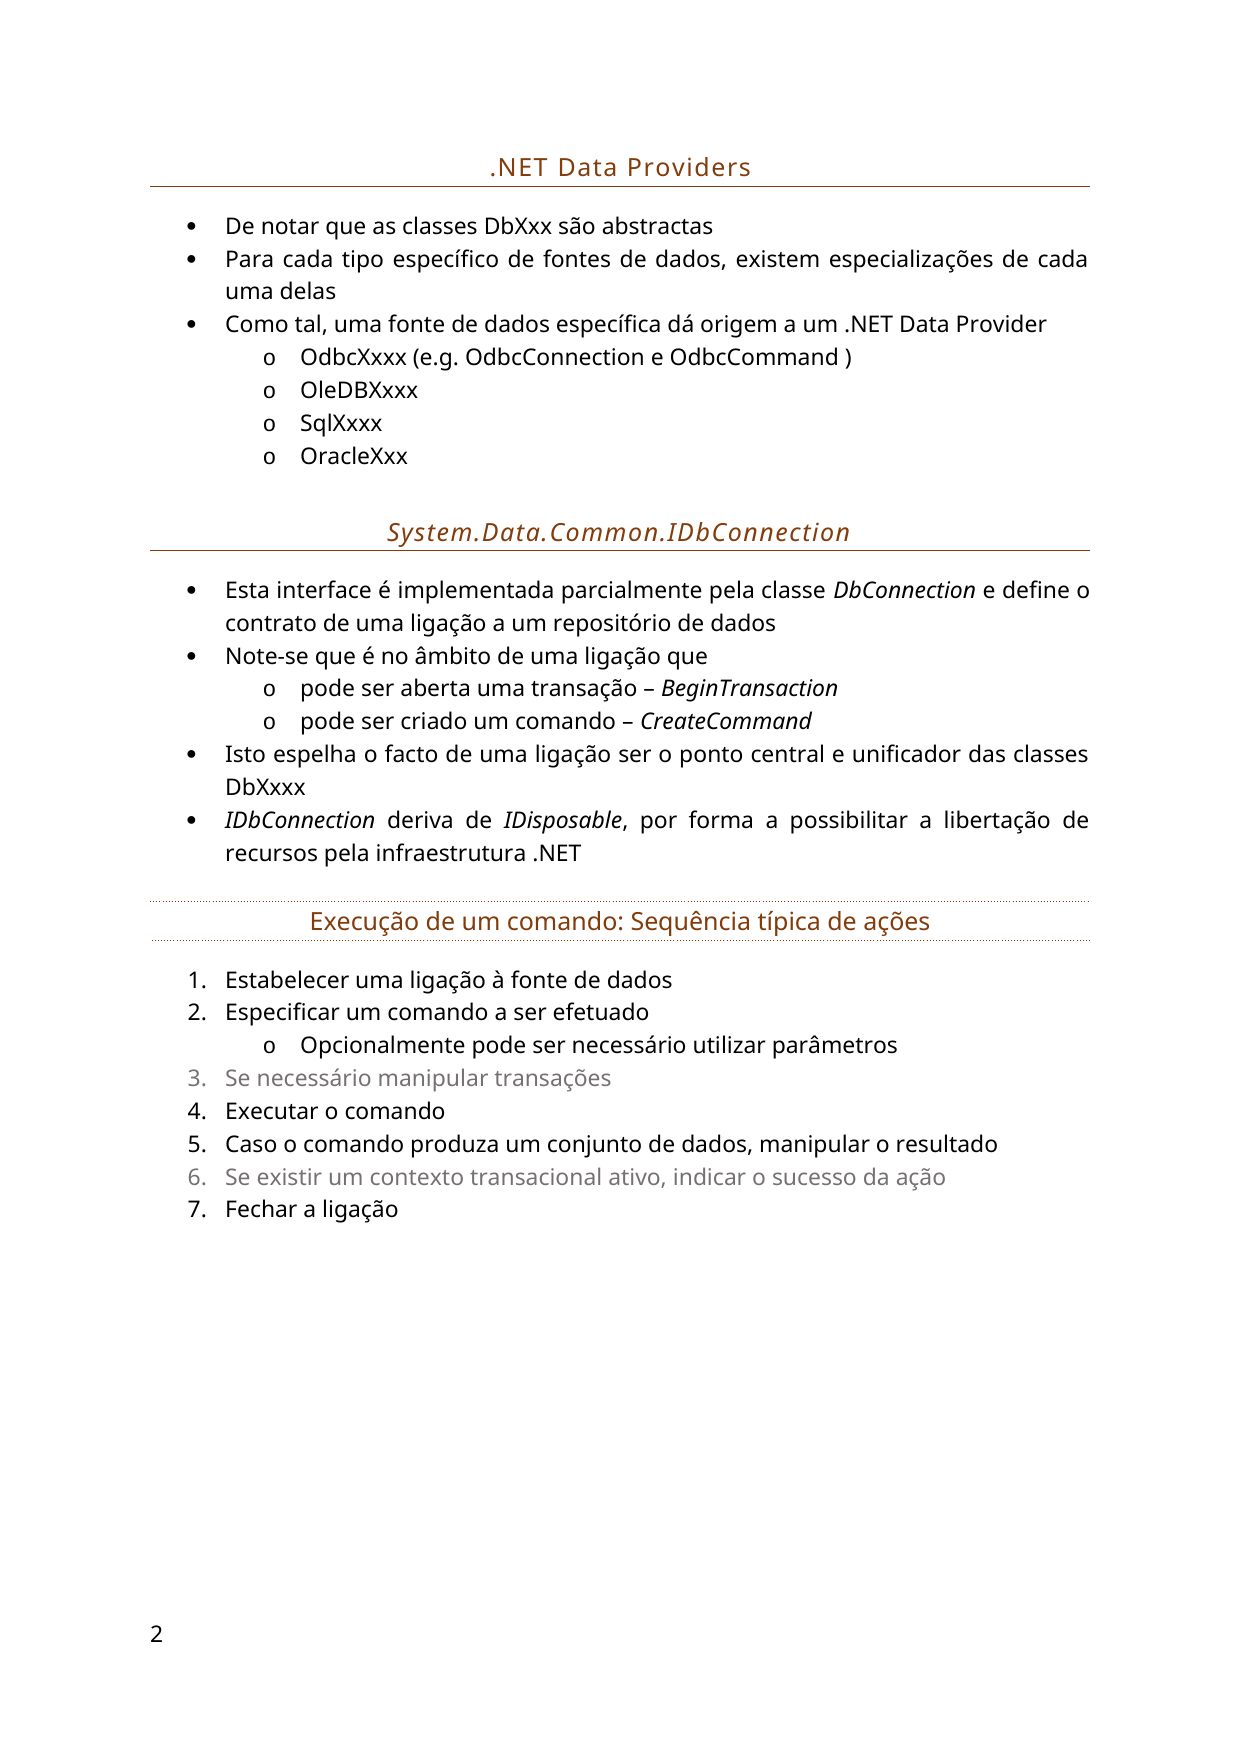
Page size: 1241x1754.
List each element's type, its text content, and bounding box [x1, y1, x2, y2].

list SqlXxxx [262, 407, 1090, 438]
list Se necessário manipular transações [187, 1062, 1090, 1093]
list Note-se que é no âmbito de uma ligação que [187, 639, 1090, 671]
list Isto espelha o facto de uma ligação ser o ponto central e unificador das classes DbXxxx [187, 738, 1090, 802]
list Opcionalmente pode ser necessário utilizar parâmetros [262, 1029, 1090, 1061]
subtitle System.Data.Common.IDbConnection [150, 514, 1090, 550]
list Como tal, uma fonte de dados específica dá origem a um .NET Data Provider [187, 308, 1090, 339]
subtitle Execução de um comando: Sequência típica de ações [150, 901, 1090, 941]
list pode ser criado um comando – CreateCommand [262, 705, 1090, 737]
list Executar o comando [187, 1095, 1090, 1126]
list OracleXxx [262, 440, 1090, 471]
list OdbcXxxx (e.g. OdbcConnection e OdbcCommand ) [262, 341, 1090, 372]
list Caso o comando produza um conjunto de dados, manipular o resultado [187, 1128, 1090, 1159]
list De notar que as classes DbXxx são abstractas [187, 210, 1090, 241]
subtitle .NEt Data Providers [150, 150, 1090, 186]
list Estabelecer uma ligação à fonte de dados [187, 963, 1090, 995]
list Especificar um comando a ser efetuado [187, 996, 1090, 1028]
list Fechar a ligação [187, 1193, 1090, 1224]
list OleDBXxxx [262, 374, 1090, 405]
list Se existir um contexto transacional ativo, indicar o sucesso da ação [187, 1161, 1090, 1192]
list Esta interface é implementada parcialmente pela classe DbConnection e define o contrato de uma ligação a um repositório de dados [187, 574, 1090, 638]
list IDbConnection deriva de IDisposable, por forma a possibilitar a libertação de recursos pela infraestrutura .NET [187, 804, 1090, 868]
list Para cada tipo específico de fontes de dados, existem especializações de cada uma delas [187, 242, 1090, 307]
list pode ser aberta uma transação – BeginTransaction [262, 672, 1090, 704]
